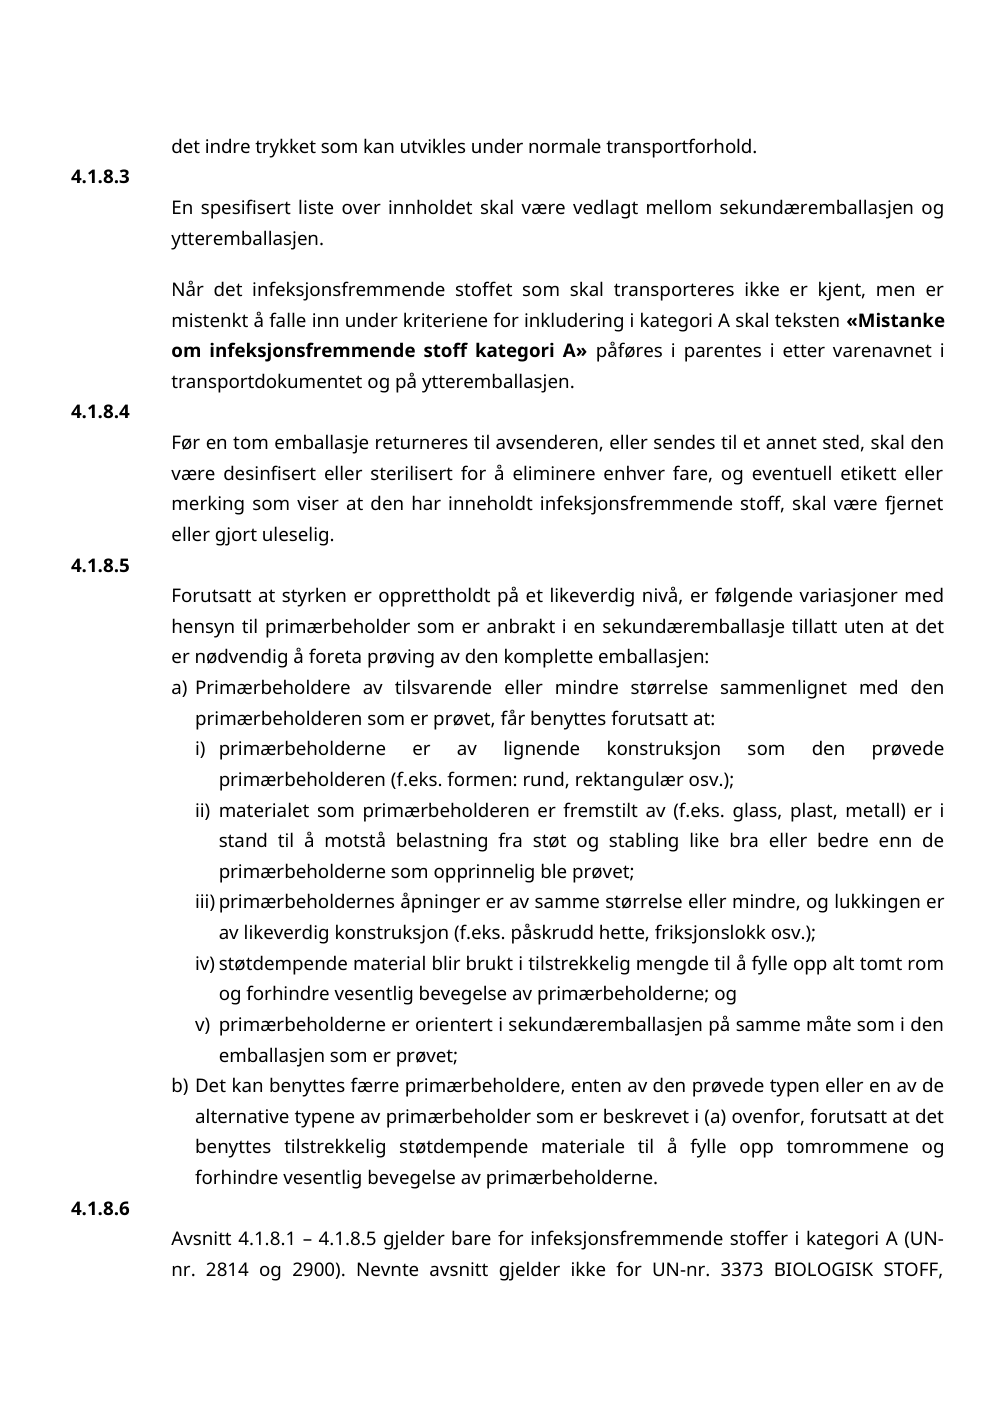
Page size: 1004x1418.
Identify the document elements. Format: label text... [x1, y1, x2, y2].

text ii) materialet som primærbeholderen er fremstilt av (f.eks. glass, plast, metall) er i stand til å motstå belastning fra støt og stabling like bra eller bedre enn de primærbeholderne som opprinnelig ble prøvet; [195, 797, 945, 884]
text En spesifisert liste over innholdet skal være vedlagt mellom sekundæremballasjen og ytteremballasjen. [171, 194, 945, 250]
text 4.1.8.5 [71, 552, 945, 577]
text Forutsatt at styrken er opprettholdt på et likeverdig nivå, er følgende variasjoner med hensyn til primærbeholder som er anbrakt i en sekundæremballasje tillatt uten at det er nødvendig å foreta prøving av den komplette emballasjen: [171, 582, 945, 669]
text 4.1.8.6 [71, 1195, 945, 1221]
text i) primærbeholderne er av lignende konstruksjon som den prøvede primærbeholderen (f.eks. formen: rund, rektangulær osv.); [195, 736, 945, 792]
text Når det infeksjonsfremmende stoffet som skal transporteres ikke er kjent, men er mistenkt å falle inn under kriteriene for inkludering i kategori A skal teksten «Mistanke om infeksjonsfremmende stoff kategori A» påføres i parentes i etter varenavnet i transportdokumentet og på ytteremballasjen. [171, 276, 945, 394]
text iii) primærbeholdernes åpninger er av samme størrelse eller mindre, og lukkingen er av likeverdig konstruksjon (f.eks. påskrudd hette, friksjonslokk osv.); [195, 889, 945, 945]
text v) primærbeholderne er orientert i sekundæremballasjen på samme måte som i den emballasjen som er prøvet; [195, 1011, 945, 1067]
text a) Primærbeholdere av tilsvarende eller mindre størrelse sammenlignet med den primærbeholderen som er prøvet, får benyttes forutsatt at: [171, 674, 945, 731]
text iv) støtdempende material blir brukt i tilstrekkelig mengde til å fylle opp alt tomt rom og forhindre vesentlig bevegelse av primærbeholderne; og [195, 950, 945, 1006]
text Før en tom emballasje returneres til avsenderen, eller sendes til et annet sted, skal den være desinfisert eller sterilisert for å eliminere enhver fare, og eventuell etikett eller merking som viser at den har inneholdt infeksjonsfremmende stoff, skal være fjernet eller gjort uleselig. [171, 429, 945, 547]
text 4.1.8.3 [71, 163, 945, 189]
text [171, 1226, 945, 1282]
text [171, 133, 945, 158]
text 4.1.8.4 [71, 399, 945, 424]
text b) Det kan benyttes færre primærbeholdere, enten av den prøvede typen eller en av de alternative typene av primærbeholder som er beskrevet i (a) ovenfor, forutsatt at det benyttes tilstrekkelig støtdempende materiale til å fylle opp tomrommene og forhindre vesentlig bevegelse av primærbeholderne. [171, 1072, 945, 1190]
